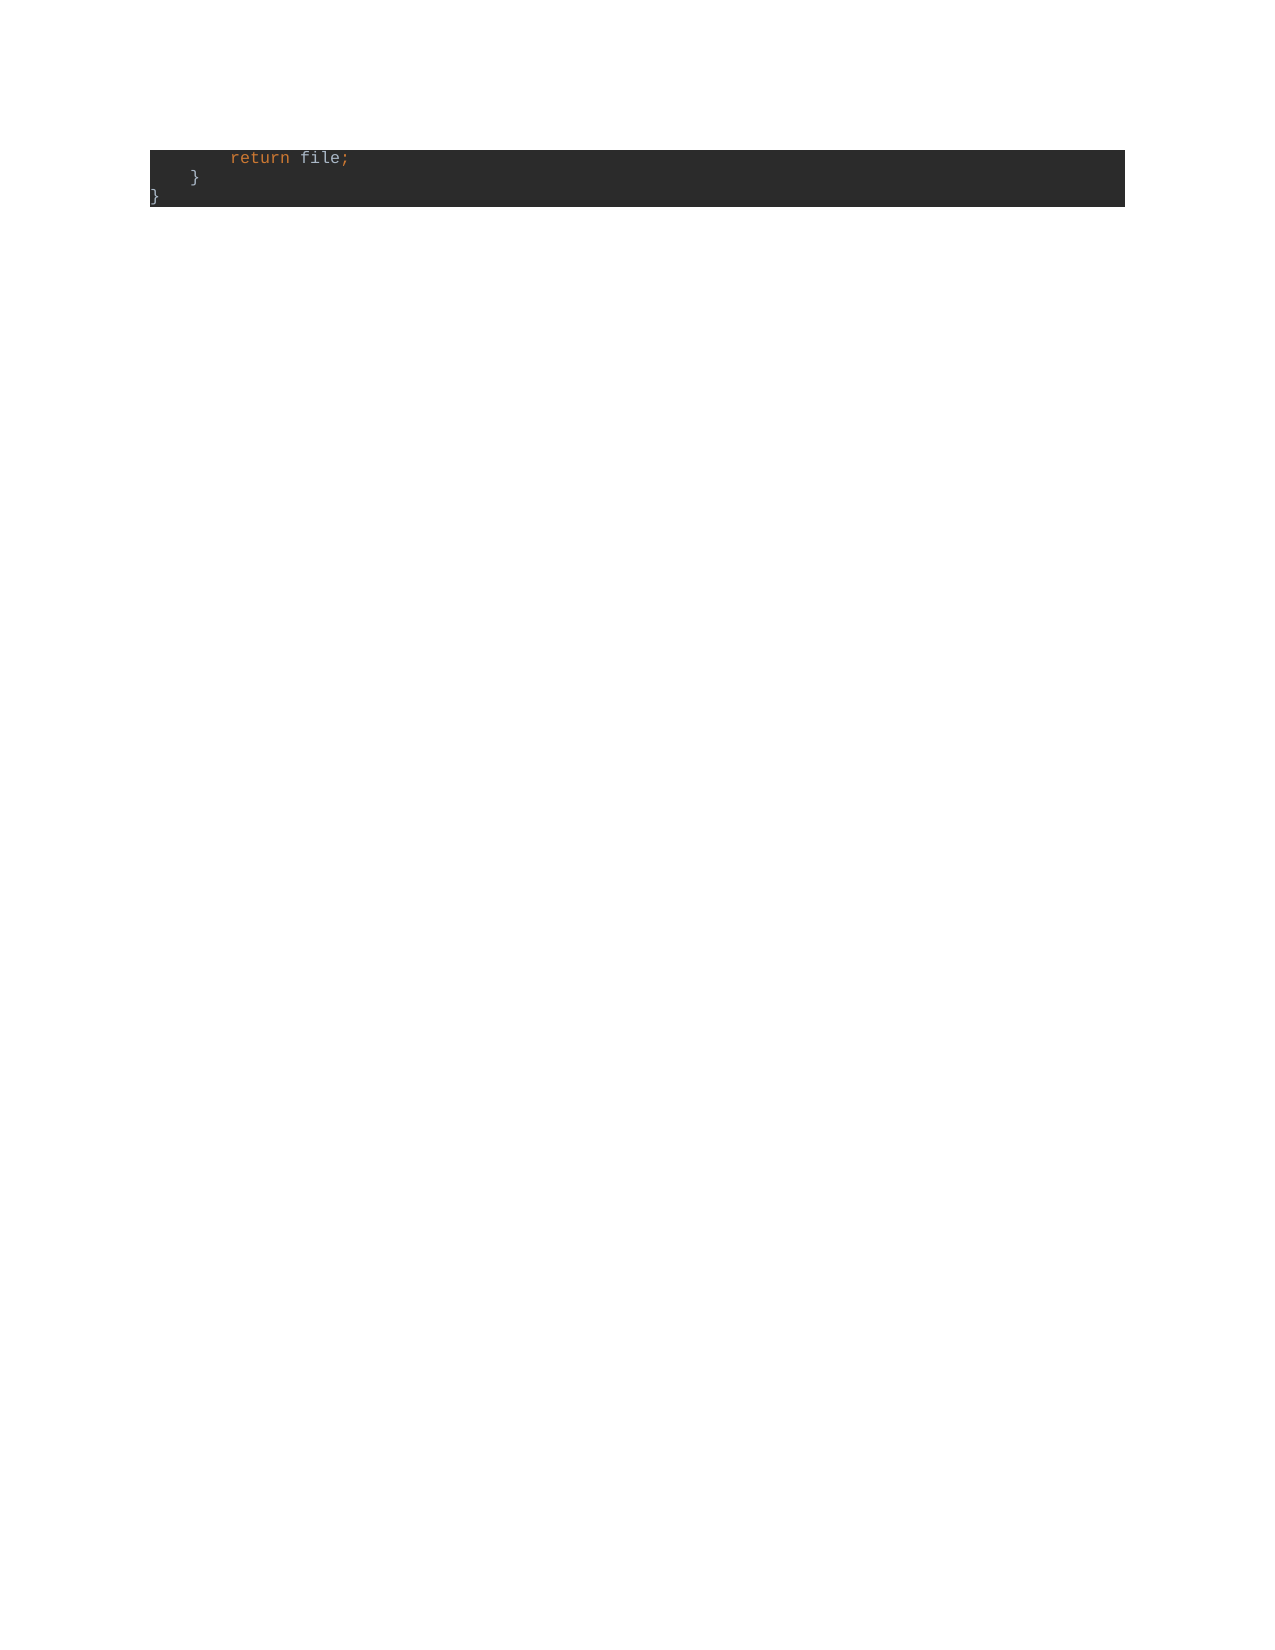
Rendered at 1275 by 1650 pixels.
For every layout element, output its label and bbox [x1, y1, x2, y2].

text [150, 150, 1125, 207]
